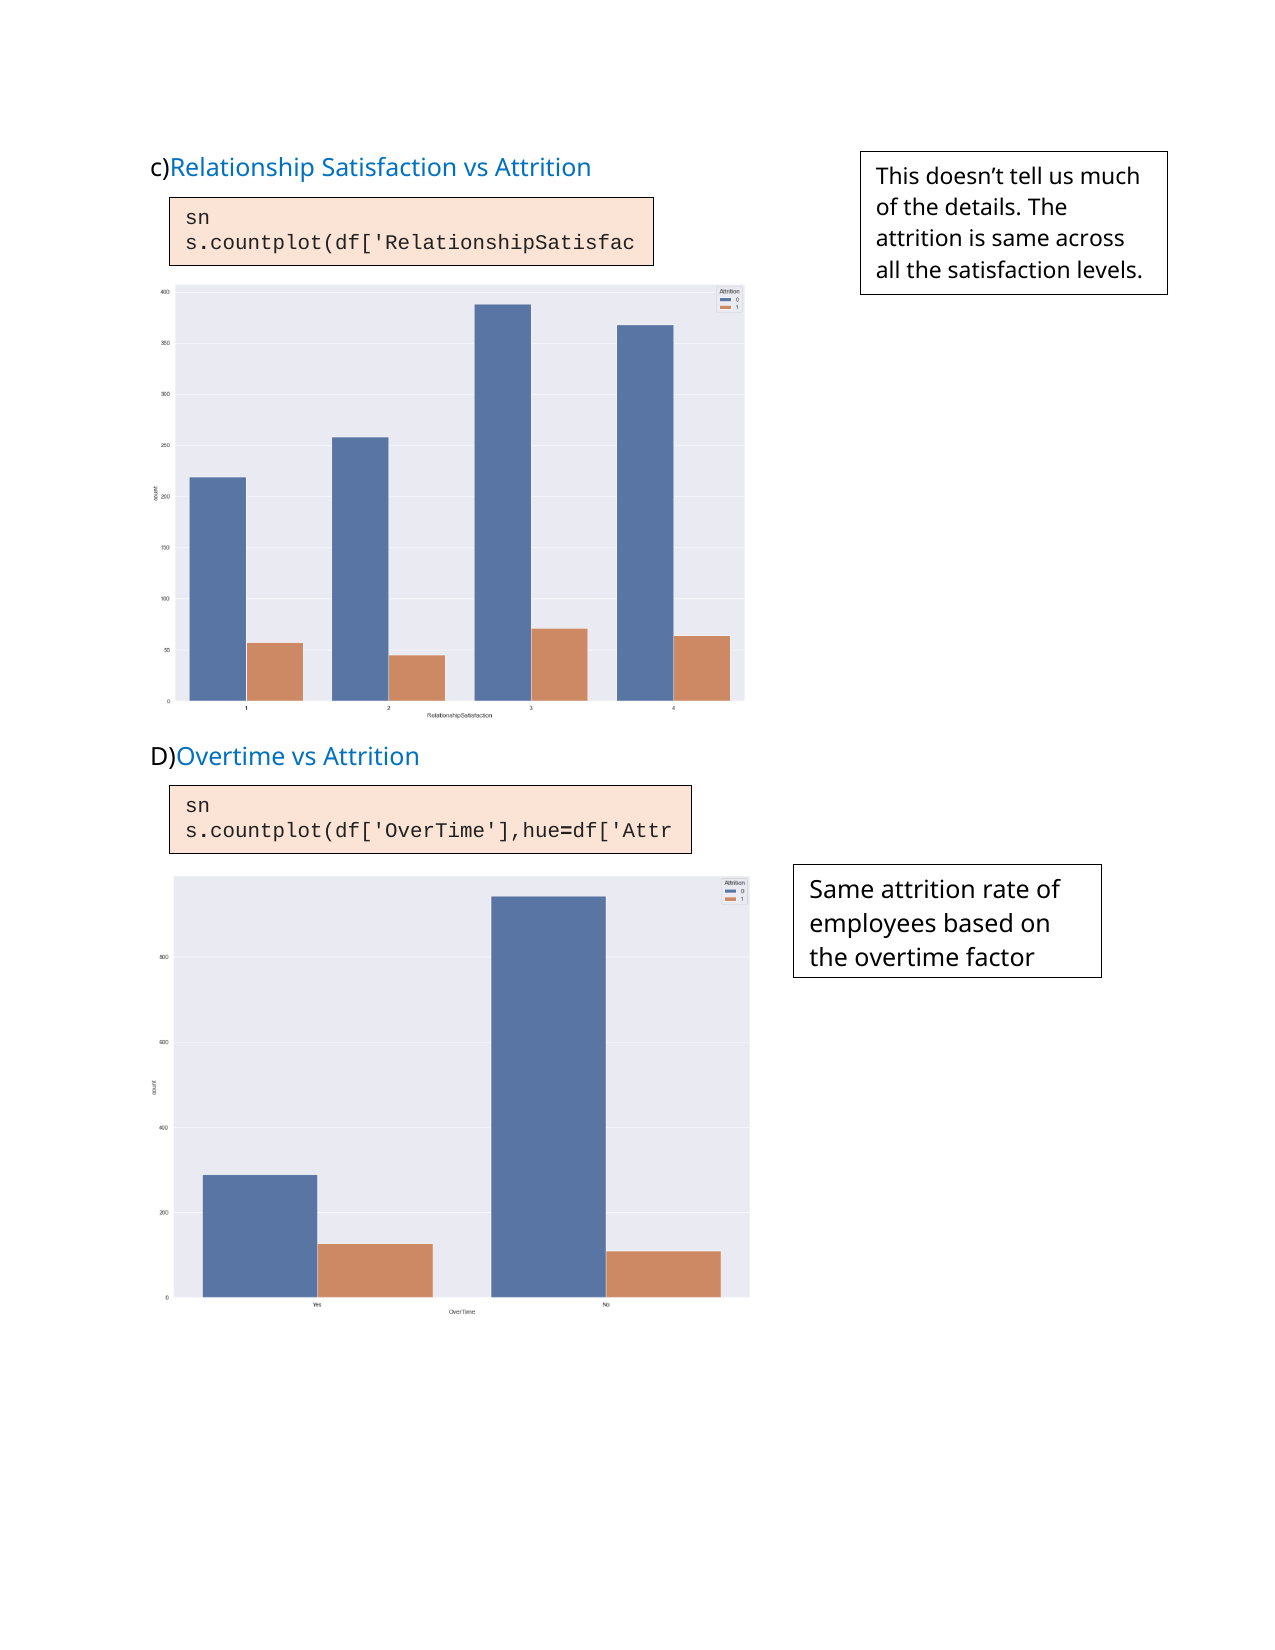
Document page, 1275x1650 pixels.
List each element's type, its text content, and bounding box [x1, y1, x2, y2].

text D)Overtime vs Attrition [150, 738, 1125, 772]
text c)Relationship Satisfaction vs Attrition [150, 150, 1125, 184]
picture [150, 278, 754, 726]
picture [150, 866, 760, 1317]
